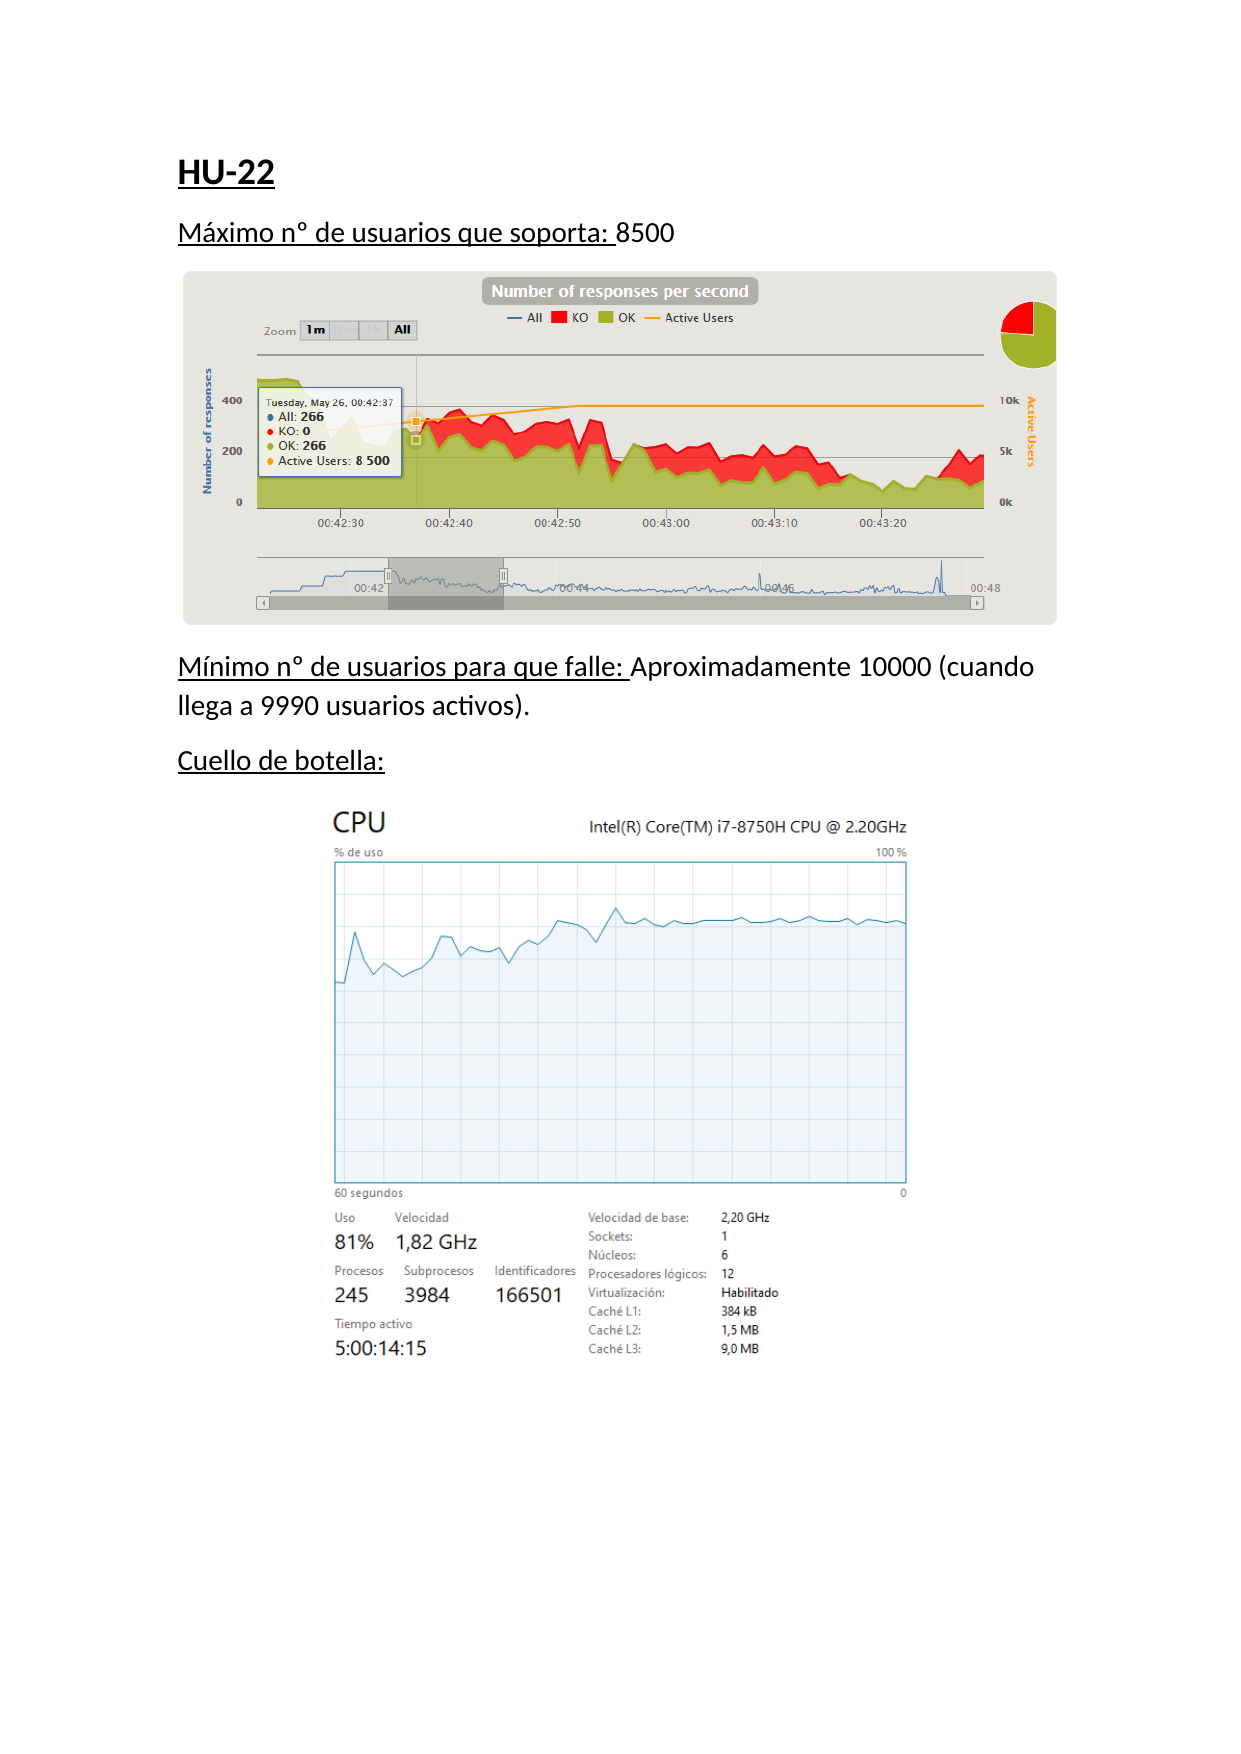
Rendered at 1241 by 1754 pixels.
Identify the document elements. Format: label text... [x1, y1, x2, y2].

text HU-22 [177, 148, 1063, 193]
picture [177, 268, 1063, 630]
text Cuello de botella: [177, 742, 1063, 778]
text Mínimo nº de usuarios para que falle: Aproximadamente 10000 (cuando llega a 9990 usuarios activos). [177, 648, 1063, 722]
text Máximo nº de usuarios que soporta: 8500 [177, 214, 1063, 249]
picture [322, 797, 918, 1374]
